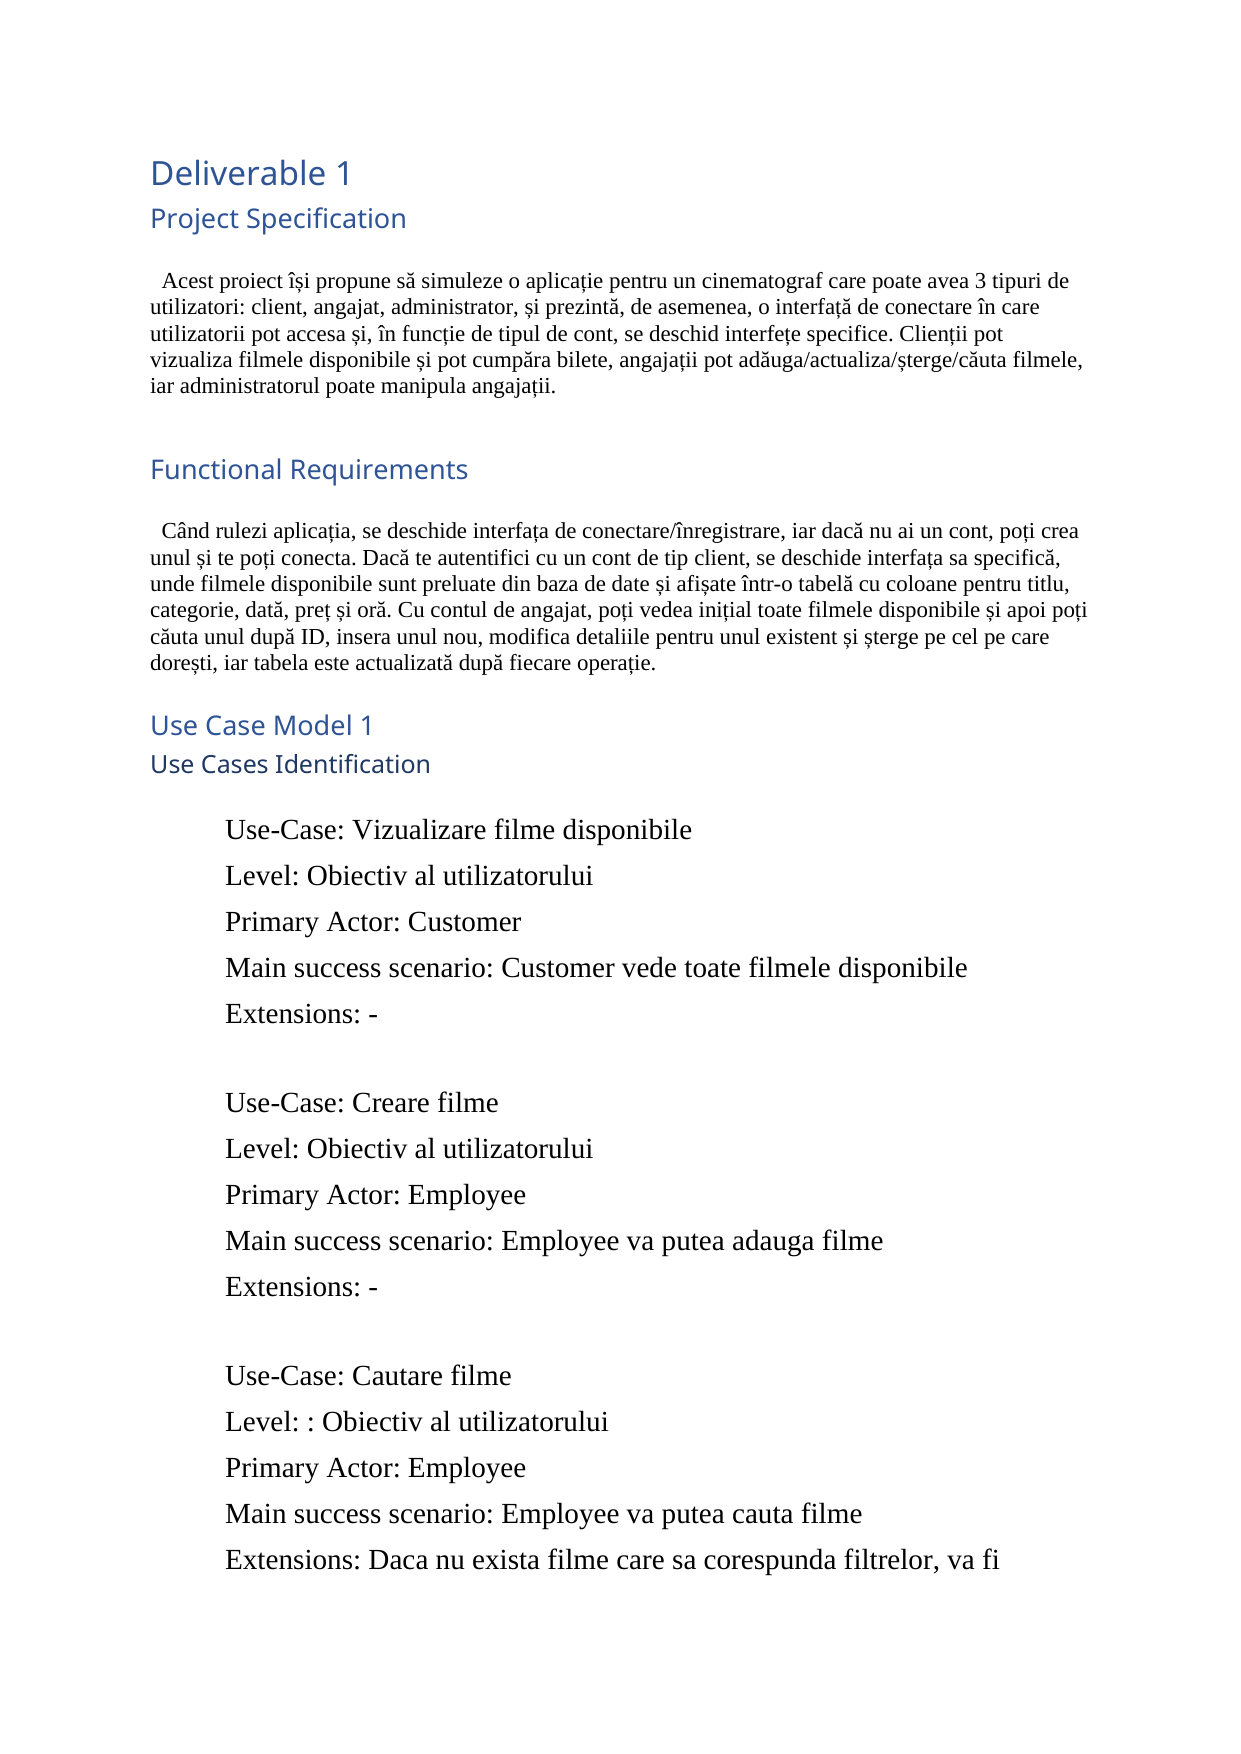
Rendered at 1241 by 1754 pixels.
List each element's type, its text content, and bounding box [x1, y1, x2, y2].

text Primary Actor: Employee [225, 1177, 1090, 1211]
text Level: Obiectiv al utilizatorului [225, 858, 1090, 891]
text Main success scenario: Employee va putea adauga filme [225, 1223, 1090, 1257]
text Main success scenario: Customer vede toate filmele disponibile [225, 950, 1090, 983]
subtitle Deliverable 1 [150, 150, 1090, 195]
subtitle Use Case Model 1 [150, 706, 1090, 743]
text Acest proiect își propune să simuleze o aplicație pentru un cinematograf care poate avea 3 tipuri de utilizatori: client, angajat, administrator, și prezintă, de asemenea, o interfață de conectare în care utilizatorii pot accesa și, în funcție de tipul de cont, se deschid interfețe specifice. Clienții pot vizualiza filmele disponibile și pot cumpăra bilete, angajații pot adăuga/actualiza/șterge/căuta filmele, iar administratorul poate manipula angajații. [150, 267, 1090, 399]
text Use-Case: Cautare filme [225, 1358, 1090, 1392]
text Când rulezi aplicația, se deschide interfața de conectare/înregistrare, iar dacă nu ai un cont, poți crea unul și te poți conecta. Dacă te autentifici cu un cont de tip client, se deschide interfața sa specifică, unde filmele disponibile sunt preluate din baza de date și afișate într-o tabelă cu coloane pentru titlu, categorie, dată, preț și oră. Cu contul de angajat, poți vedea inițial toate filmele disponibile și apoi poți căuta unul după ID, insera unul nou, modifica detaliile pentru unul existent și șterge pe cel pe care dorești, iar tabela este actualizată după fiecare operație. [150, 517, 1090, 676]
text Use-Case: Vizualizare filme disponibile [225, 812, 1090, 845]
text Level: Obiectiv al utilizatorului [225, 1131, 1090, 1164]
text Level: : Obiectiv al utilizatorului [225, 1404, 1090, 1438]
subtitle Functional Requirements [150, 450, 1090, 487]
subtitle Use Cases Identification [150, 747, 1090, 781]
text Use-Case: Creare filme [225, 1085, 1090, 1118]
text Primary Actor: Employee [225, 1450, 1090, 1484]
text Extensions: - [225, 996, 1090, 1029]
text Primary Actor: Customer [225, 904, 1090, 937]
text Extensions: - [225, 1269, 1090, 1303]
text Main success scenario: Employee va putea cauta filme [225, 1496, 1090, 1530]
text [225, 1542, 1090, 1576]
subtitle Project Specification [150, 199, 1090, 236]
